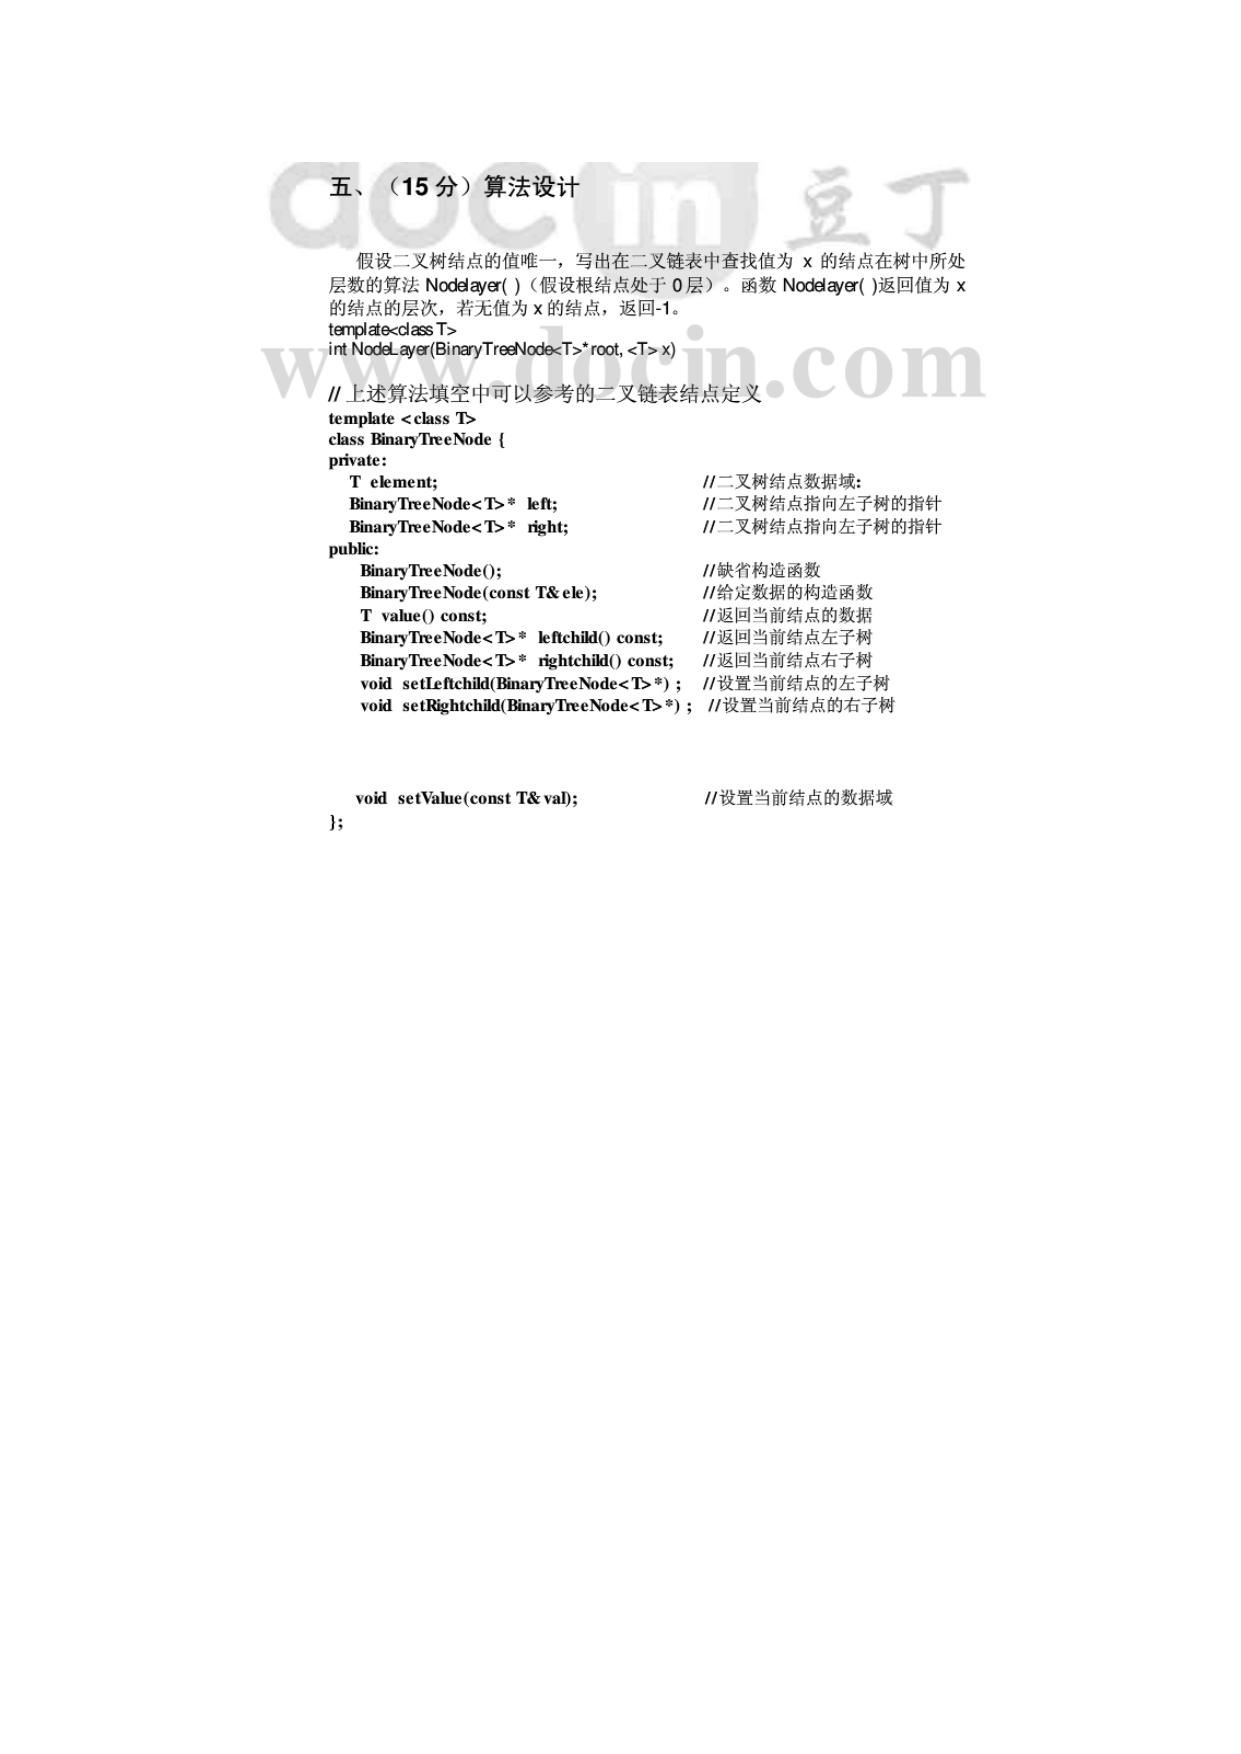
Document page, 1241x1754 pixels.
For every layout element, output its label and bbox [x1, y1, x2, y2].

picture [187, 747, 1053, 855]
picture [187, 162, 1053, 721]
